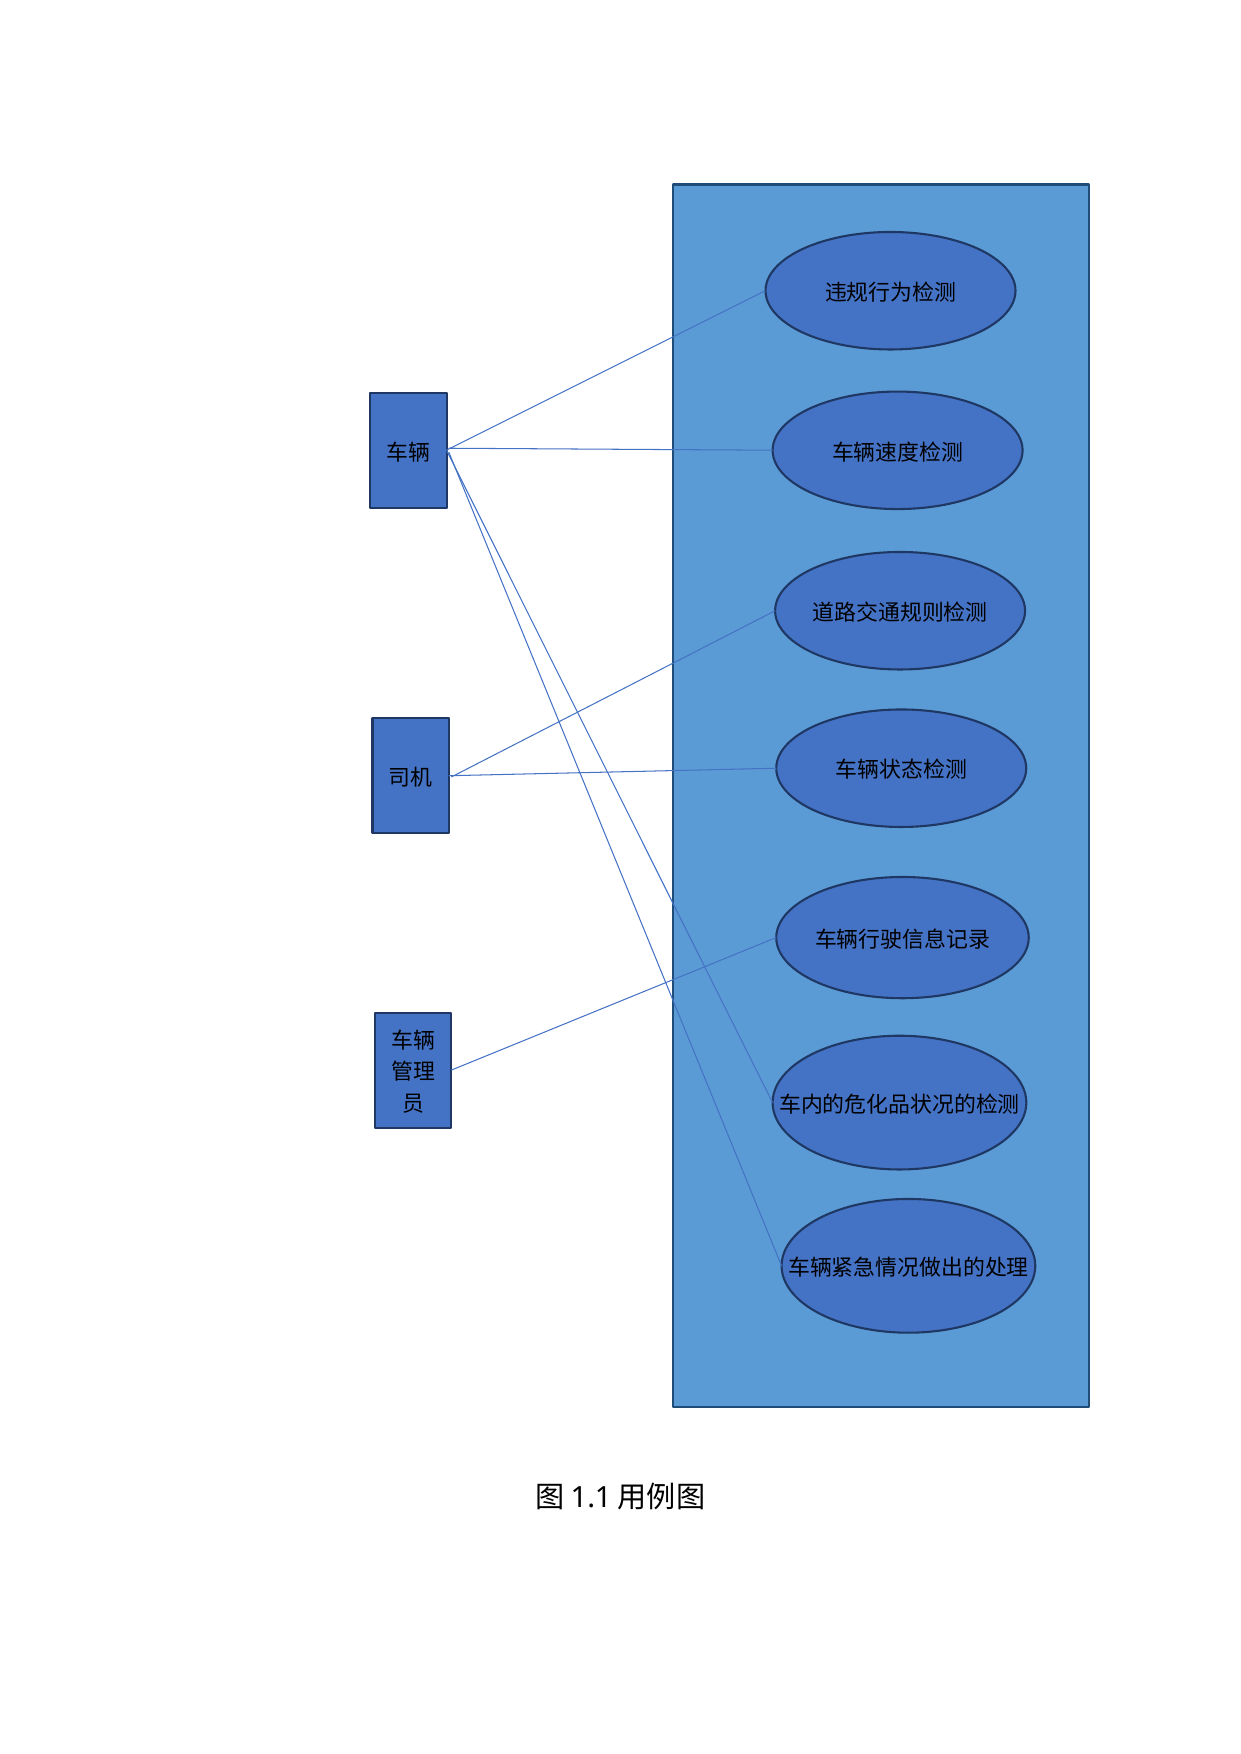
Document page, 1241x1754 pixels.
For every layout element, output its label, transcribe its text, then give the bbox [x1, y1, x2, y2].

text 图1.1用例图 [187, 1462, 1053, 1527]
